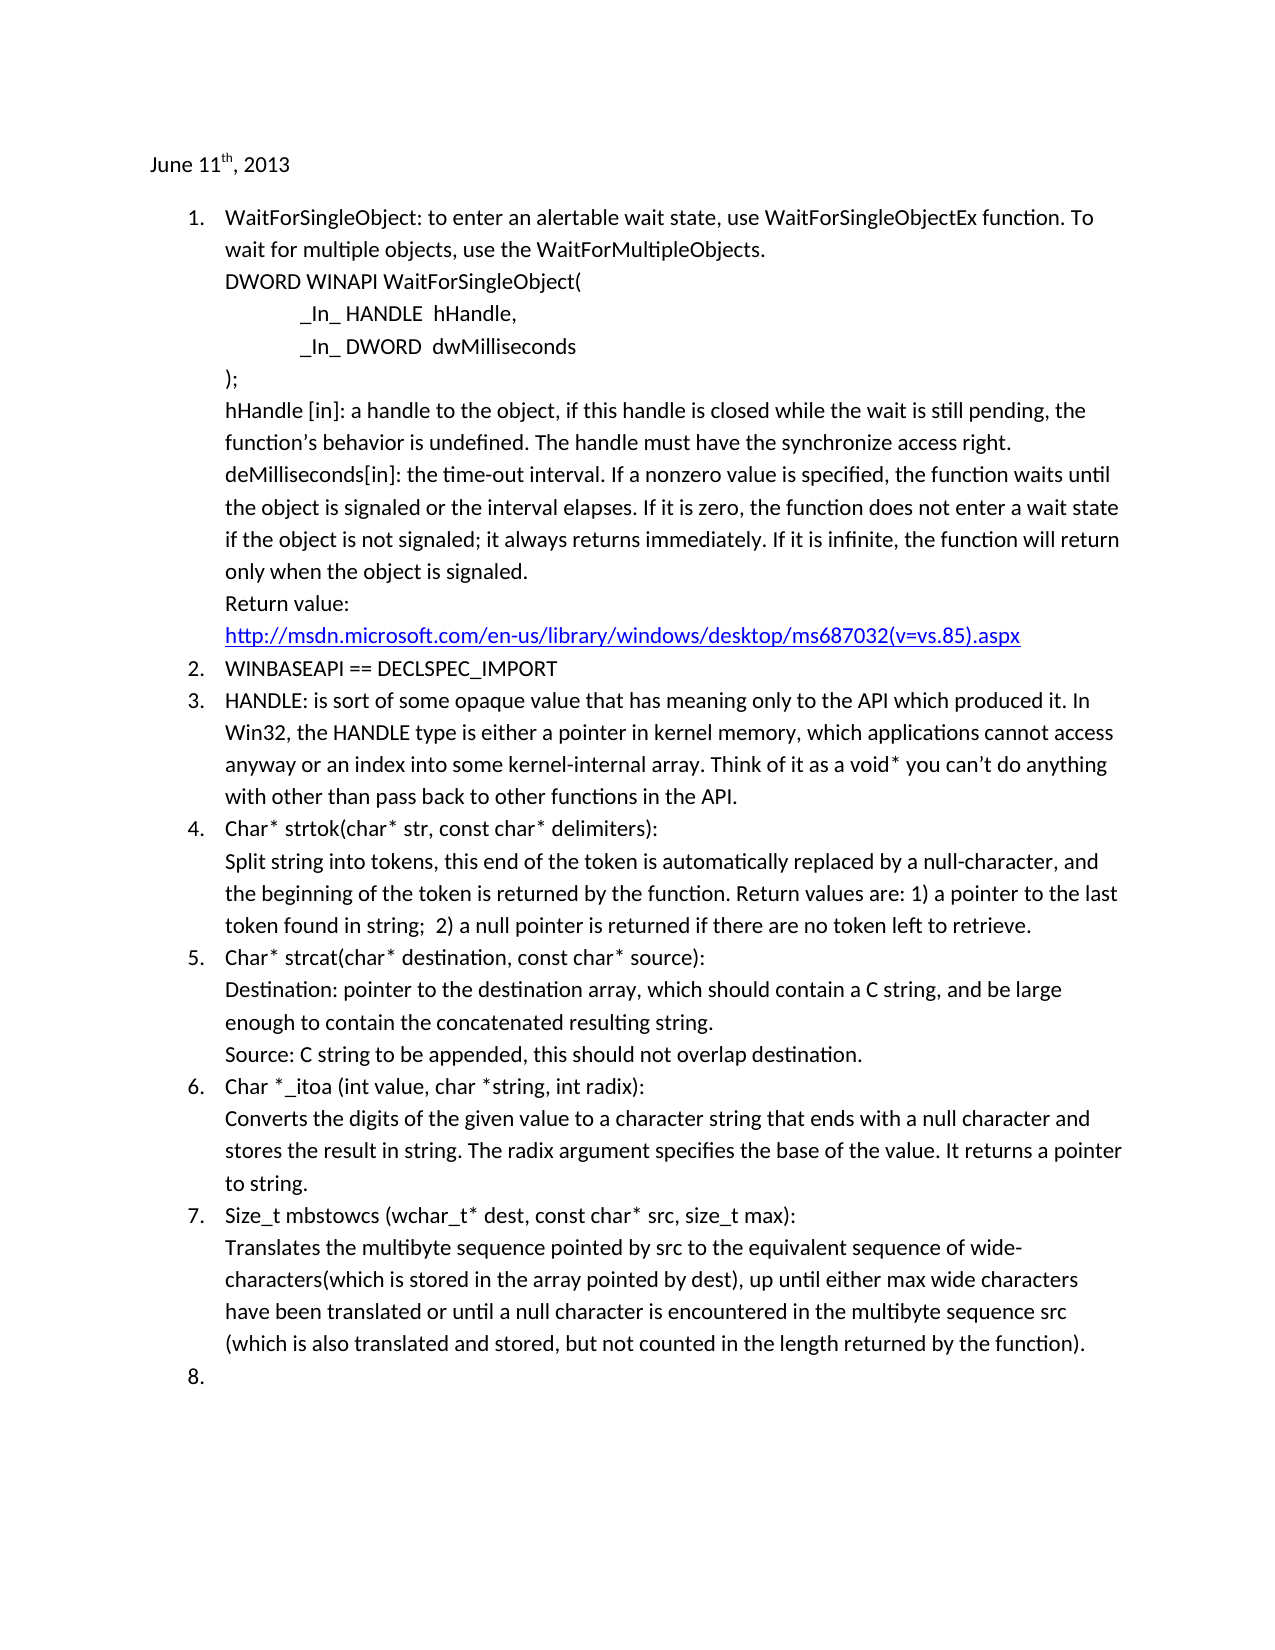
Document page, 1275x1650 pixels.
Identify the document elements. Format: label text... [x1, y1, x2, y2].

list WaitForSingleObject: to enter an alertable wait state, use WaitForSingleObjectEx function. To wait for multiple objects, use the WaitForMultipleObjects. [187, 203, 1125, 263]
list Return value: http://msdn.microsoft.com/en-us/library/windows/desktop/ms687032(v=vs.85).aspx [225, 589, 1125, 649]
text June 11th, 2013 [150, 150, 1125, 178]
list ); [225, 364, 1125, 392]
list Source: C string to be appended, this should not overlap destination. [225, 1040, 1125, 1068]
list DWORD WINAPI WaitForSingleObject( [225, 267, 1125, 295]
list Translates the multibyte sequence pointed by src to the equivalent sequence of wide-characters(which is stored in the array pointed by dest), up until either max wide characters have been translated or until a null character is encountered in the multibyte sequence src (which is also translated and stored, but not counted in the length returned by the function). [225, 1233, 1125, 1358]
list hHandle [in]: a handle to the object, if this handle is closed while the wait is still pending, the function’s behavior is undefined. The handle must have the synchronize access right. [225, 396, 1125, 456]
list Char* strcat(char* destination, const char* source): [187, 943, 1125, 971]
list Char *_itoa (int value, char *string, int radix): [187, 1072, 1125, 1100]
list Split string into tokens, this end of the token is automatically replaced by a null-character, and the beginning of the token is returned by the function. Return values are: 1) a pointer to the last token found in string; 2) a null pointer is returned if there are no token left to retrieve. [225, 847, 1125, 939]
list HANDLE: is sort of some opaque value that has meaning only to the API which produced it. In Win32, the HANDLE type is either a pointer in kernel memory, which applications cannot access anyway or an index into some kernel-internal array. Think of it as a void* you can’t do anything with other than pass back to other functions in the API. [187, 686, 1125, 810]
list _In_ DWORD dwMilliseconds [225, 332, 1125, 360]
list Destination: pointer to the destination array, which should contain a C string, and be large enough to contain the concatenated resulting string. [225, 976, 1125, 1036]
list Converts the digits of the given value to a character string that ends with a null character and stores the result in string. The radix argument specifies the base of the value. It returns a pointer to string. [225, 1104, 1125, 1197]
list deMilliseconds[in]: the time-out interval. If a nonzero value is specified, the function waits until the object is signaled or the interval elapses. If it is zero, the function does not enter a wait state if the object is not signaled; it always returns immediately. If it is infinite, the function will return only when the object is signaled. [225, 461, 1125, 585]
list Size_t mbstowcs (wchar_t* dest, const char* src, size_t max): [187, 1201, 1125, 1229]
list _In_ HANDLE hHandle, [225, 299, 1125, 328]
list WINBASEAPI == DECLSPEC_IMPORT [187, 654, 1125, 682]
list Char* strtok(char* str, const char* delimiters): [187, 814, 1125, 843]
